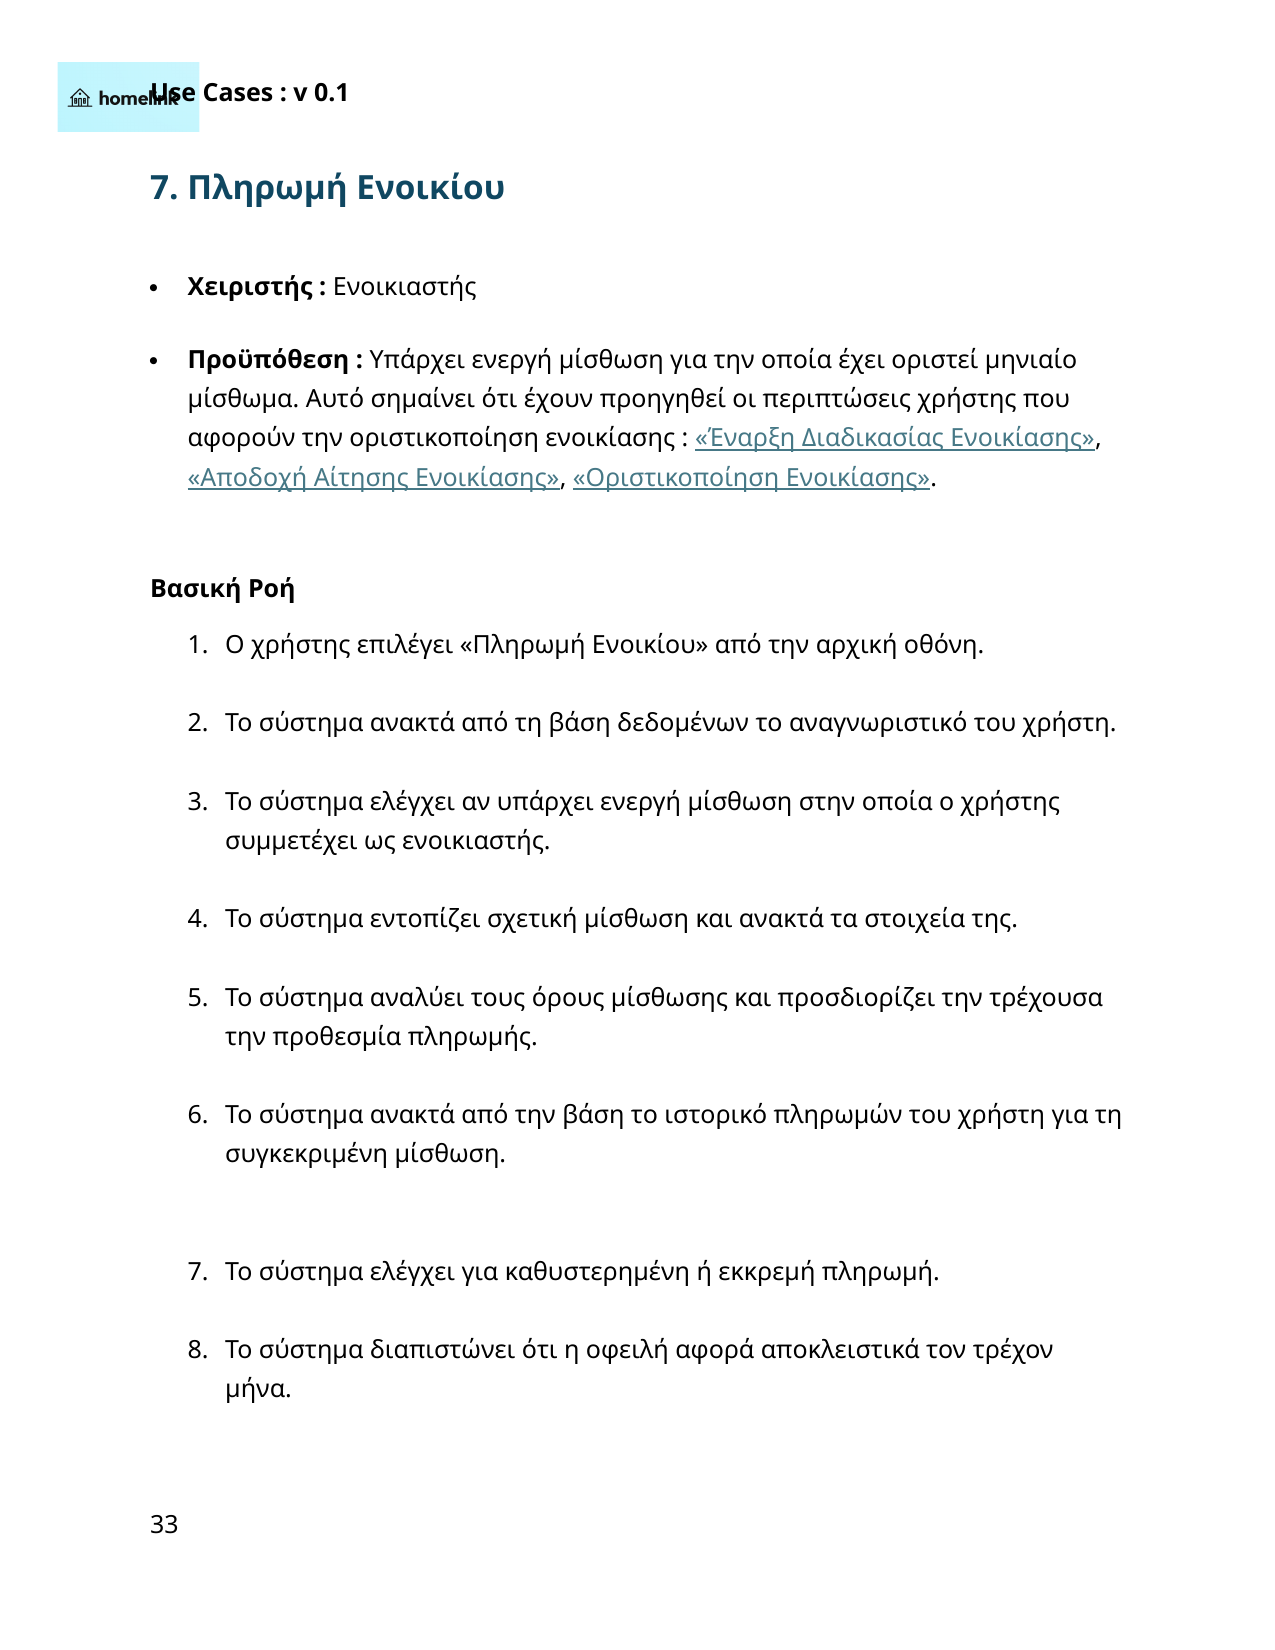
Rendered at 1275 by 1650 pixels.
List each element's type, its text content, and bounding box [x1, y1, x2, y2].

subtitle 7. Πληρωμή Ενοικίου [150, 164, 1125, 209]
picture [57, 62, 200, 132]
list Το σύστημα αναλύει τους όρους μίσθωσης και προσδιορίζει την τρέχουσα την προθεσμία πληρωμής. [187, 979, 1125, 1052]
list Το σύστημα ανακτά από την βάση το ιστορικό πληρωμών του χρήστη για τη συγκεκριμένη μίσθωση. [187, 1097, 1125, 1170]
list Το σύστημα ελέγχει για καθυστερημένη ή εκκρεμή πληρωμή. [187, 1253, 1125, 1287]
list Το σύστημα ανακτά από τη βάση δεδομένων το αναγνωριστικό του χρήστη. [187, 705, 1125, 739]
text Βασική Ροή [150, 571, 1125, 605]
list Το σύστημα εντοπίζει σχετική μίσθωση και ανακτά τα στοιχεία της. [187, 901, 1125, 935]
list Προϋπόθεση : Υπάρχει ενεργή μίσθωση για την οποία έχει οριστεί μηνιαίο μίσθωμα. Αυτό σημαίνει ότι έχουν προηγηθεί οι περιπτώσεις χρήστης που αφορούν την οριστικοποίηση ενοικίασης : «Έναρξη Διαδικασίας Ενοικίασης», «Αποδοχή Αίτησης Ενοικίασης», «Οριστικοποίηση Ενοικίασης». [150, 342, 1125, 493]
list Το σύστημα διαπιστώνει ότι η οφειλή αφορά αποκλειστικά τον τρέχον μήνα. [187, 1332, 1125, 1405]
list Ο χρήστης επιλέγει «Πληρωμή Ενοικίου» από την αρχική οθόνη. [187, 627, 1125, 661]
list Το σύστημα ελέγχει αν υπάρχει ενεργή μίσθωση στην οποία ο χρήστης συμμετέχει ως ενοικιαστής. [187, 783, 1125, 857]
list Χειριστής : Ενοικιαστής [150, 268, 1125, 303]
